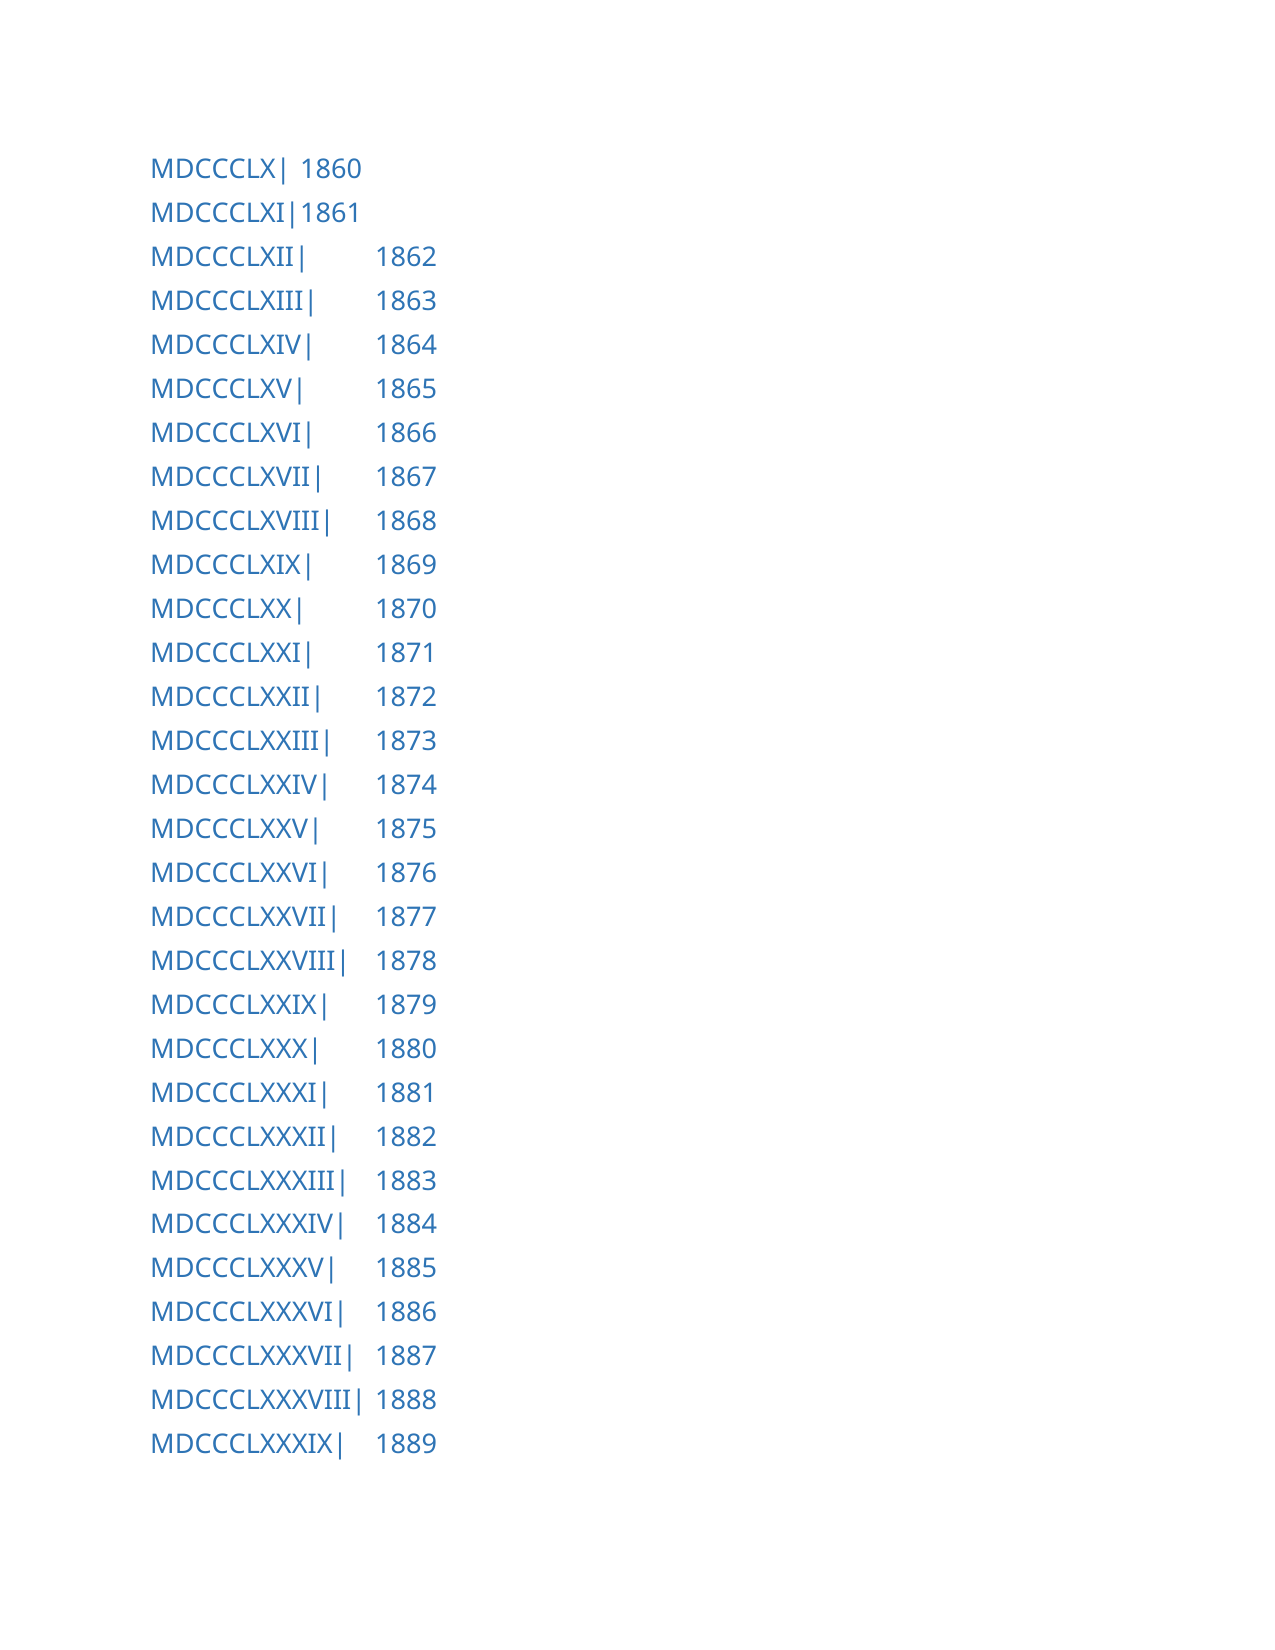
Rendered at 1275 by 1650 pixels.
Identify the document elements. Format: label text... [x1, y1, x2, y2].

subtitle 1875 [150, 809, 1125, 846]
subtitle 1876 [150, 853, 1125, 890]
subtitle 1869 [150, 546, 1125, 582]
subtitle 1872 [150, 677, 1125, 714]
subtitle 1886 [150, 1293, 1125, 1330]
subtitle 1881 [150, 1073, 1125, 1110]
subtitle 1888 [150, 1381, 1125, 1418]
subtitle 1861 [150, 194, 1125, 231]
subtitle 1885 [150, 1249, 1125, 1286]
subtitle 1863 [150, 282, 1125, 319]
subtitle 1862 [150, 238, 1125, 275]
subtitle 1871 [150, 633, 1125, 670]
subtitle 1878 [150, 941, 1125, 978]
subtitle 1873 [150, 721, 1125, 758]
subtitle 1865 [150, 370, 1125, 407]
subtitle 1877 [150, 897, 1125, 934]
subtitle 1879 [150, 985, 1125, 1022]
subtitle 1884 [150, 1205, 1125, 1242]
subtitle 1882 [150, 1117, 1125, 1154]
subtitle 1880 [150, 1029, 1125, 1066]
subtitle 1887 [150, 1337, 1125, 1374]
subtitle 1874 [150, 765, 1125, 802]
subtitle 1867 [150, 458, 1125, 494]
subtitle 1883 [150, 1161, 1125, 1198]
subtitle 1860 [150, 150, 1125, 187]
subtitle 1870 [150, 589, 1125, 626]
subtitle 1868 [150, 502, 1125, 538]
subtitle 1866 [150, 414, 1125, 451]
subtitle 1864 [150, 326, 1125, 363]
subtitle 1889 [150, 1425, 1125, 1462]
